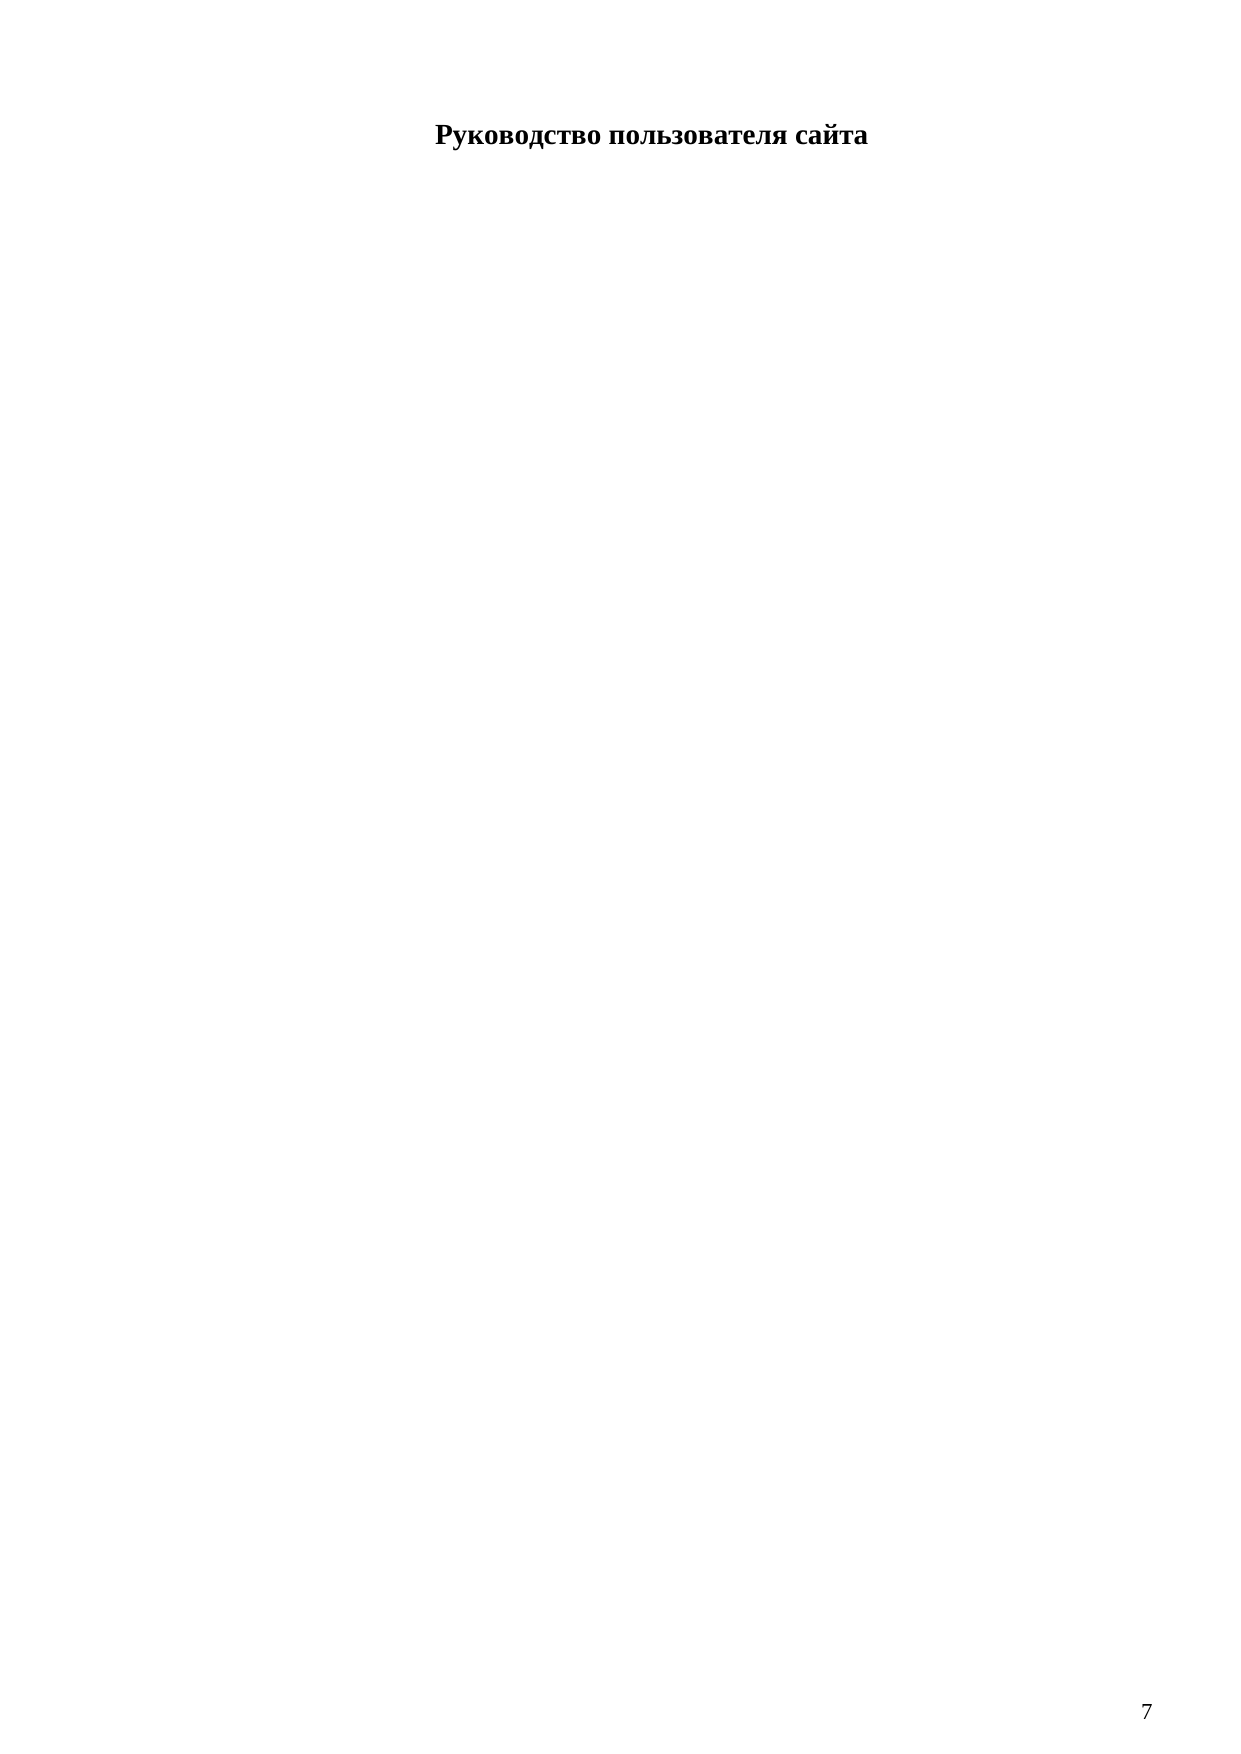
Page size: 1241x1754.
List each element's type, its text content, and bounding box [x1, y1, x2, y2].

text Руководство пользователя сайта [186, 117, 1117, 151]
